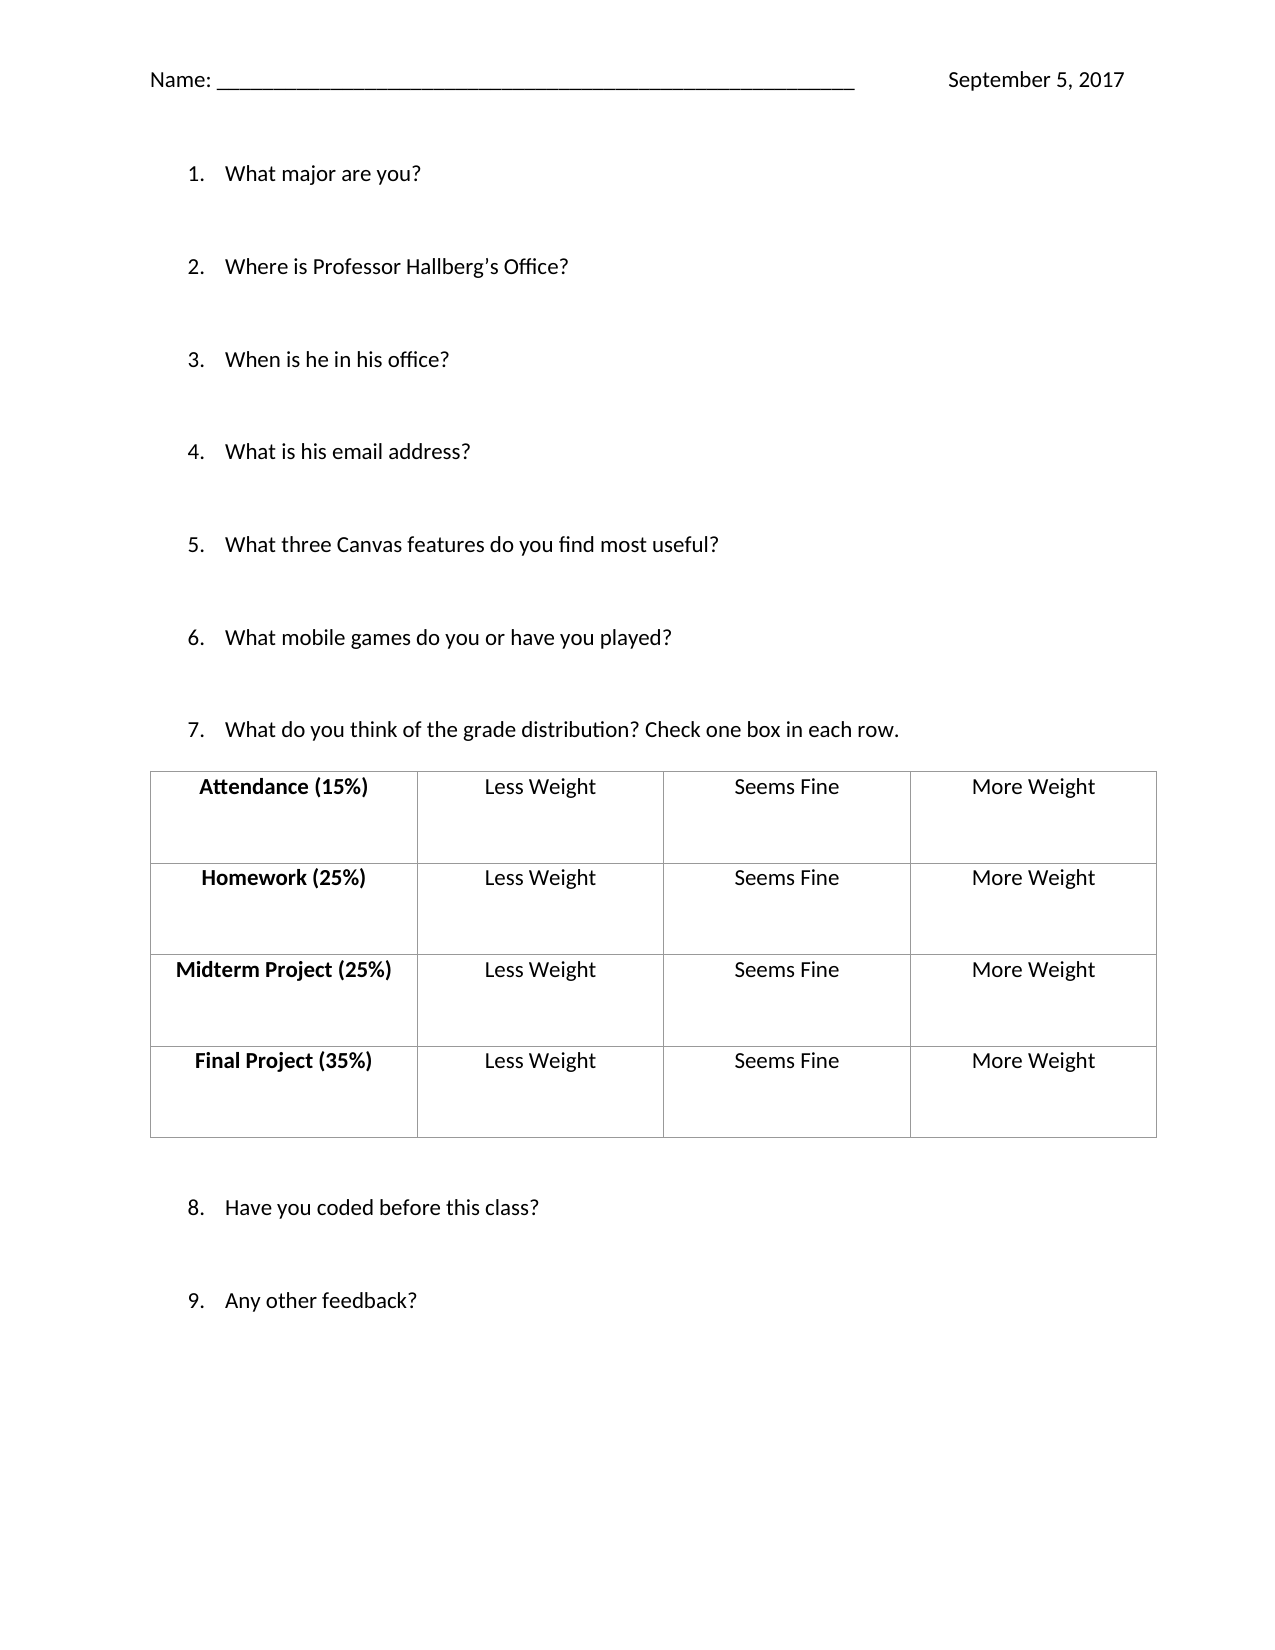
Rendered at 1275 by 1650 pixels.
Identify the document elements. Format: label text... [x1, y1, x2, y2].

list What three Canvas features do you find most useful? [187, 530, 1125, 558]
table_header Attendance (15%) [151, 772, 417, 862]
list Have you coded before this class? [187, 1193, 1125, 1221]
table_cell Midterm Project (25%) [151, 955, 417, 1046]
table_cell More Weight [911, 1047, 1156, 1137]
table_header More Weight [911, 772, 1156, 862]
table_cell Homework (25%) [151, 864, 417, 954]
list Where is Professor Hallberg’s Office? [187, 252, 1125, 280]
text Name: ________________________________________________________ September 5, 2017 [150, 66, 1125, 94]
table_cell Seems Fine [664, 955, 910, 1046]
list What mobile games do you or have you played? [187, 623, 1125, 651]
table_header Less Weight [418, 772, 663, 862]
table_cell Less Weight [418, 955, 663, 1046]
list What do you think of the grade distribution? Check one box in each row. [187, 716, 1125, 744]
list Any other feedback? [187, 1286, 1125, 1314]
table_cell Final Project (35%) [151, 1047, 417, 1137]
table_cell Less Weight [418, 864, 663, 954]
list When is he in his office? [187, 345, 1125, 373]
table_cell More Weight [911, 864, 1156, 954]
table_cell More Weight [911, 955, 1156, 1046]
table_header Seems Fine [664, 772, 910, 862]
list What is his email address? [187, 437, 1125, 466]
table_cell Seems Fine [664, 864, 910, 954]
table_cell Less Weight [418, 1047, 663, 1137]
list What major are you? [187, 159, 1125, 187]
table_cell Seems Fine [664, 1047, 910, 1137]
